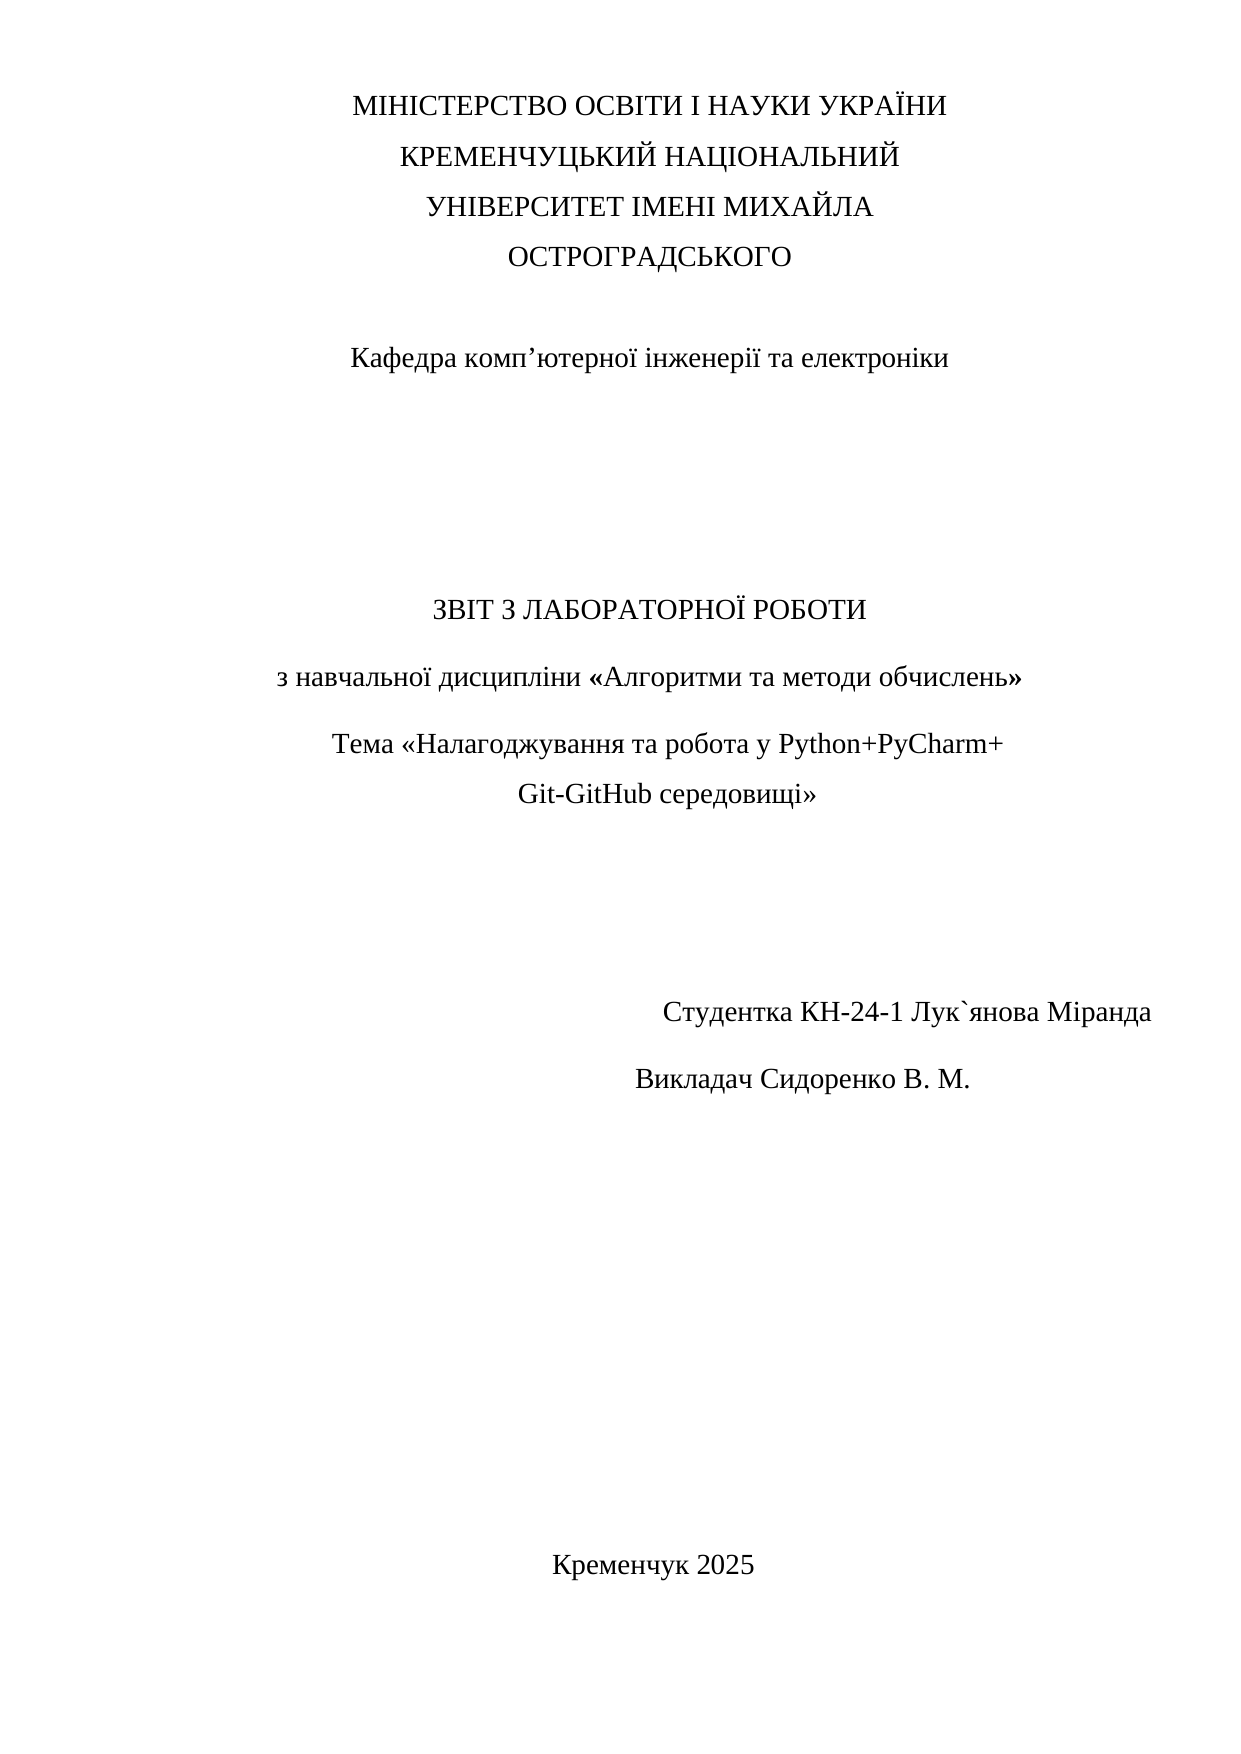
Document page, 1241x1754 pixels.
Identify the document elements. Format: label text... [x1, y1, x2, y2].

text Студентка КН-24-1 Лук`янова Мiранда [162, 994, 1152, 1028]
text Кафедра комп’ютерної інженерії та електроніки [213, 340, 1086, 374]
text Тема «Налагоджування та робота у Python+PyCharm+ [207, 726, 1093, 759]
text Git-GitHub середовищі» [207, 776, 1093, 810]
text з навчальної дисципліни «Алгоритми та методи обчислень» [147, 659, 1151, 693]
text ЗВІТ З ЛАБОРАТОРНОЇ РОБОТИ [213, 592, 1086, 625]
text МІНІСТЕРСТВО ОСВІТИ І НАУКИ УКРАЇНИ КРЕМЕНЧУЦЬКИЙ НАЦІОНАЛЬНИЙ УНІВЕРСИТЕТ ІМЕНІ МИХАЙЛА ОСТРОГРАДСЬКОГО [311, 88, 988, 273]
text Кременчук 2025 [154, 1547, 1152, 1581]
text Викладач Сидоренко В. М. [635, 1061, 1152, 1095]
